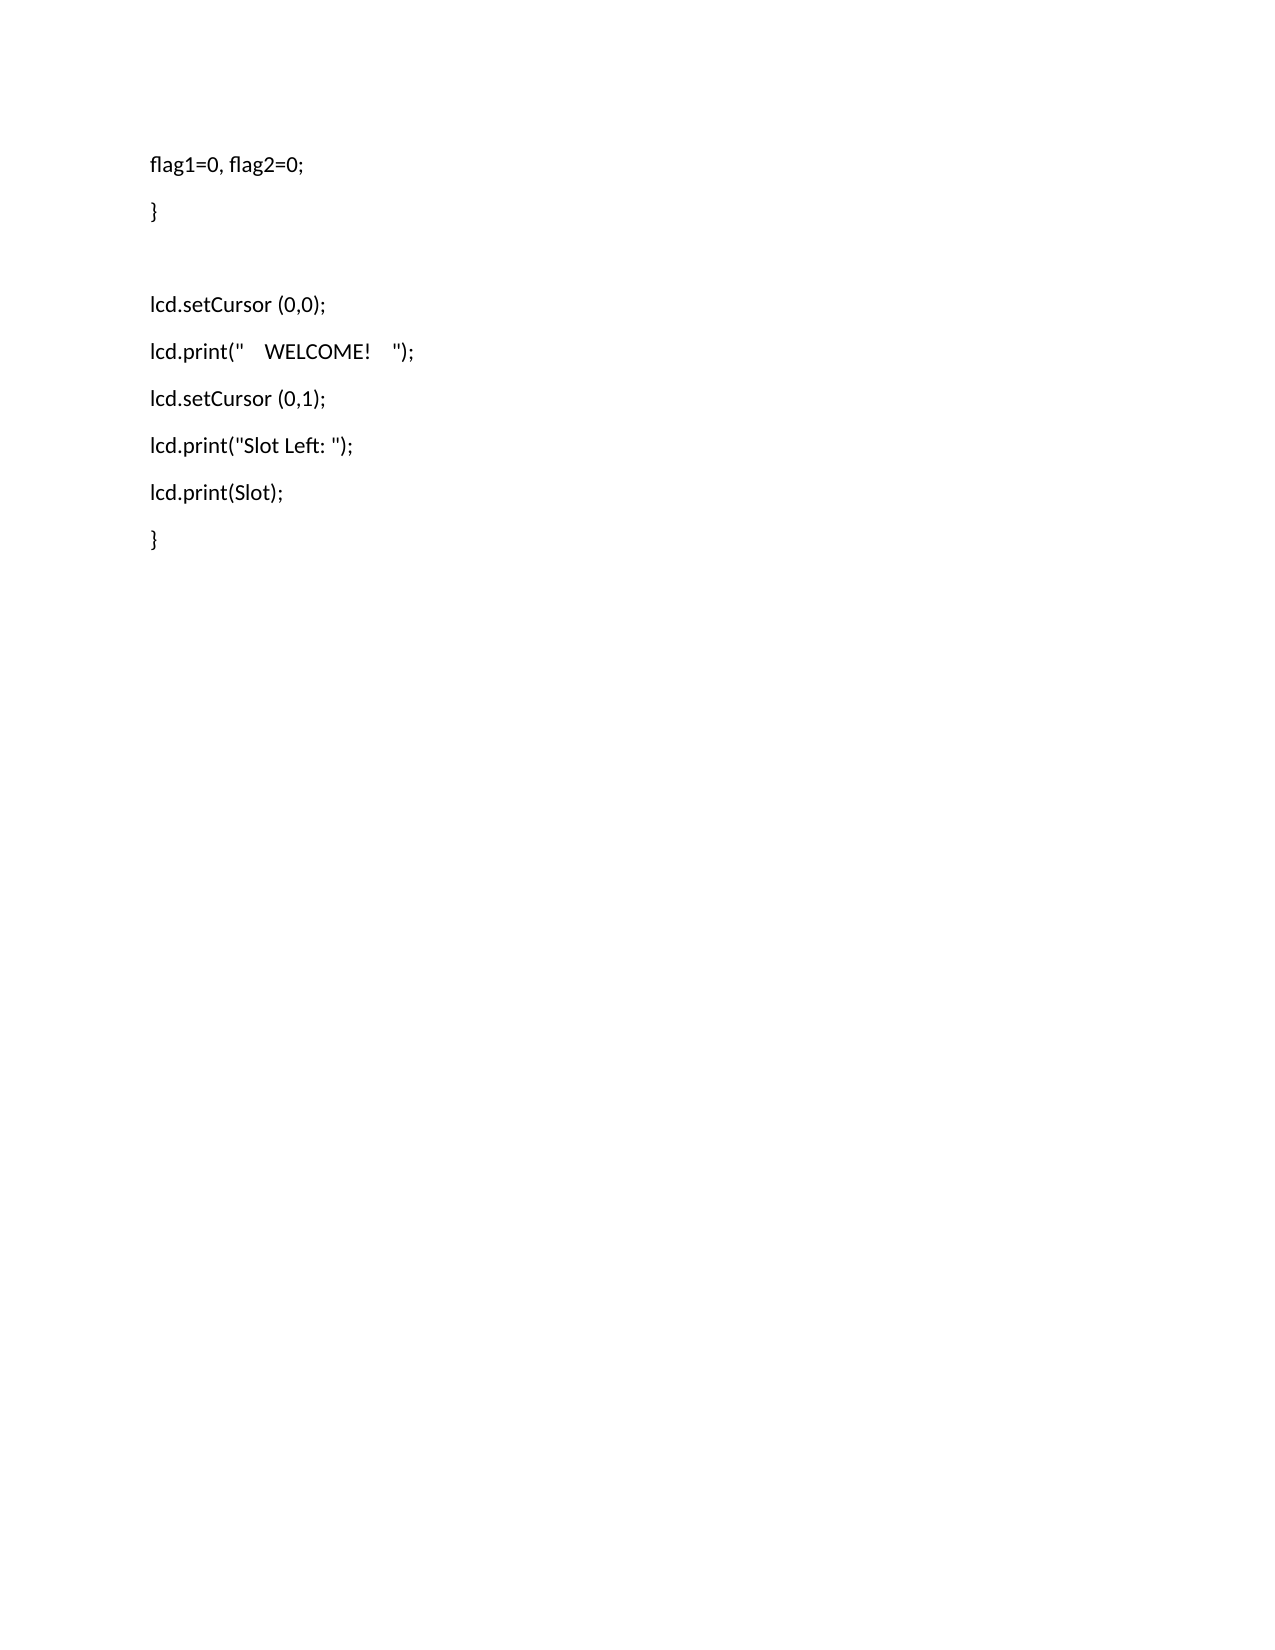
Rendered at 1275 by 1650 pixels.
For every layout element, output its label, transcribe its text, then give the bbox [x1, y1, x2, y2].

text lcd.setCursor (0,1); [150, 384, 1125, 412]
text } [150, 525, 1125, 553]
text lcd.setCursor (0,0); [150, 291, 1125, 319]
text lcd.print(" WELCOME! "); [150, 337, 1125, 366]
text lcd.print(Slot); [150, 478, 1125, 506]
text flag1=0, flag2=0; [150, 150, 1125, 178]
text lcd.print("Slot Left: "); [150, 431, 1125, 459]
text } [150, 197, 1125, 225]
